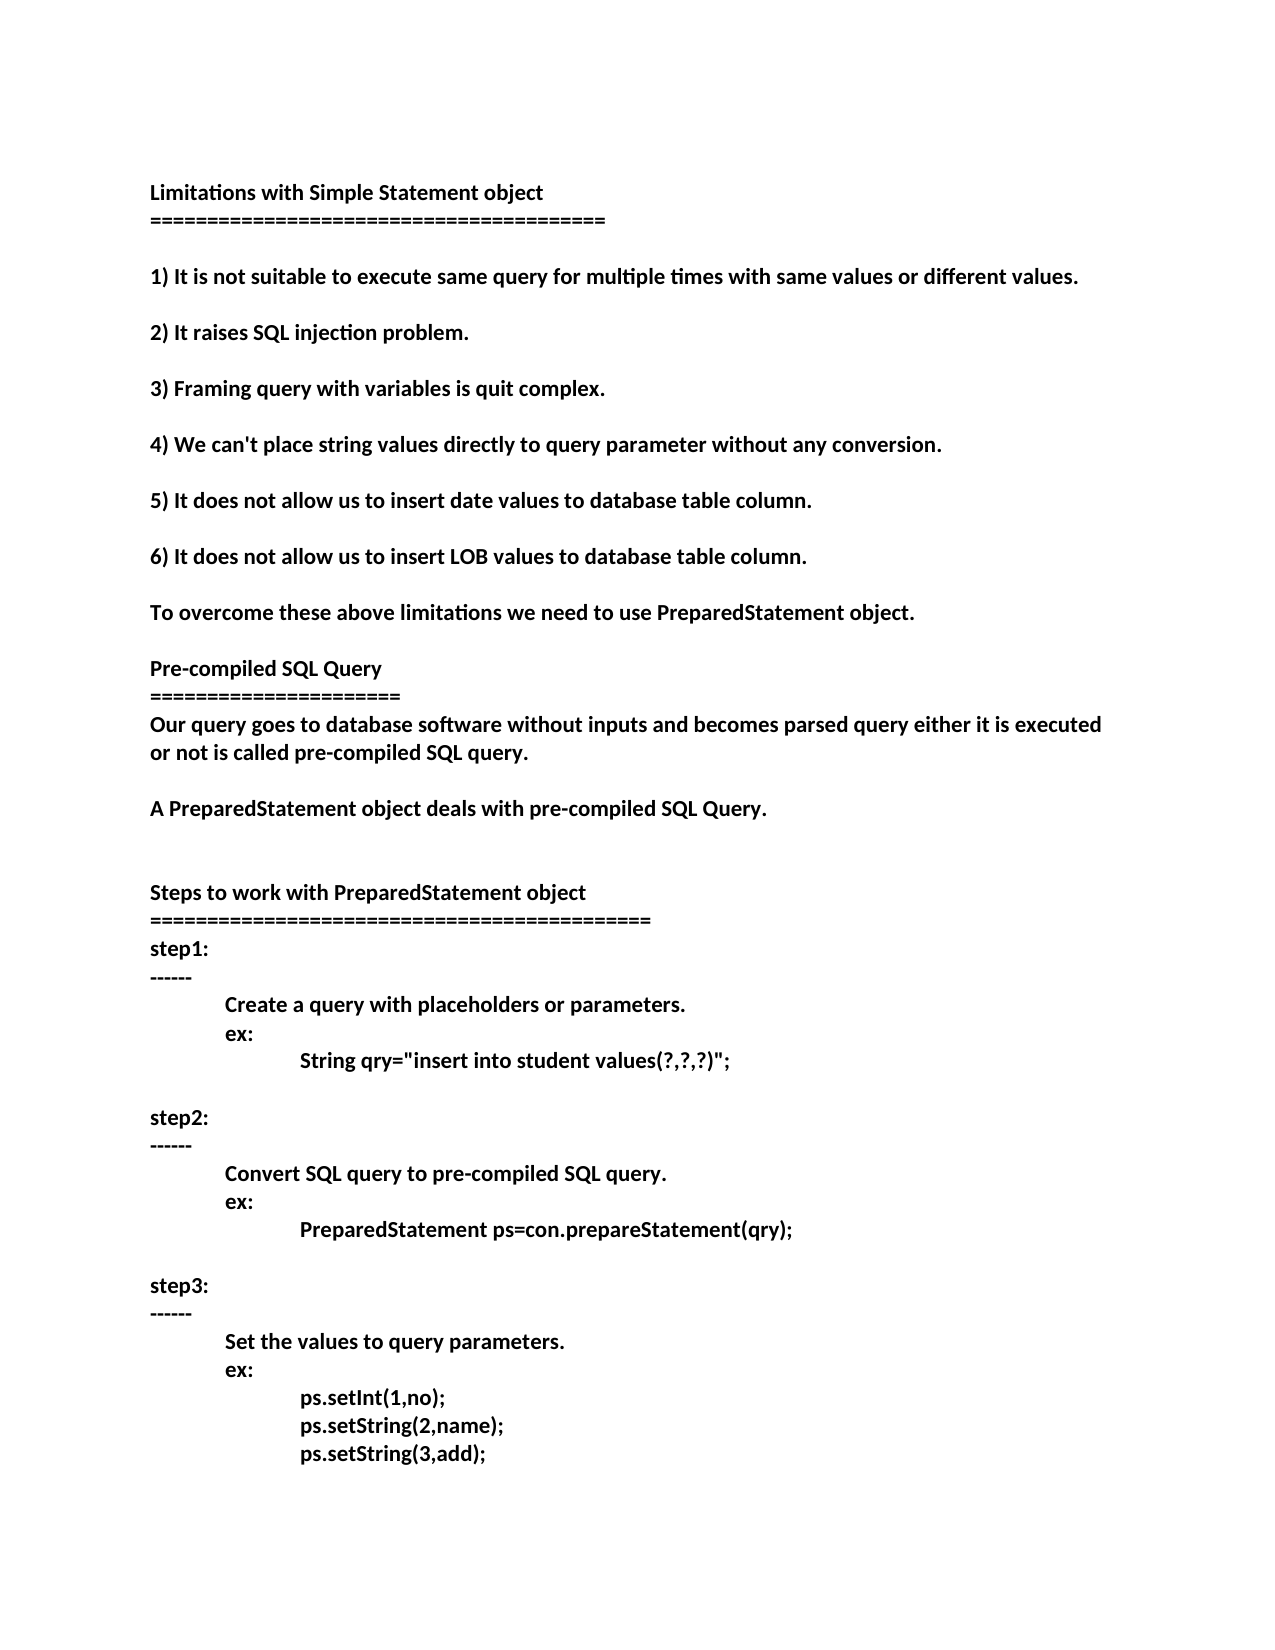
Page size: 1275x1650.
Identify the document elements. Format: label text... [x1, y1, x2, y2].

text step2: [150, 1103, 1125, 1131]
text Set the values to query parameters. [150, 1327, 1125, 1355]
text Convert SQL query to pre-compiled SQL query. [150, 1159, 1125, 1187]
text step3: [150, 1271, 1125, 1299]
text ======================================== [150, 206, 1125, 234]
text ====================== [150, 682, 1125, 710]
text Our query goes to database software without inputs and becomes parsed query either it is executed or not is called pre-compiled SQL query. [150, 710, 1125, 766]
text ps.setString(2,name); [150, 1411, 1125, 1439]
text ps.setString(3,add); [150, 1439, 1125, 1467]
text 4) We can't place string values directly to query parameter without any conversion. [150, 430, 1125, 458]
text PreparedStatement ps=con.prepareStatement(qry); [150, 1215, 1125, 1243]
text Limitations with Simple Statement object [150, 178, 1125, 206]
text 6) It does not allow us to insert LOB values to database table column. [150, 542, 1125, 570]
text 2) It raises SQL injection problem. [150, 318, 1125, 346]
text ------ [150, 963, 1125, 991]
text A PreparedStatement object deals with pre-compiled SQL Query. [150, 794, 1125, 822]
text To overcome these above limitations we need to use PreparedStatement object. [150, 598, 1125, 626]
text step1: [150, 934, 1125, 963]
text Pre-compiled SQL Query [150, 654, 1125, 682]
text 3) Framing query with variables is quit complex. [150, 374, 1125, 402]
text ------ [150, 1299, 1125, 1327]
text 1) It is not suitable to execute same query for multiple times with same values or different values. [150, 262, 1125, 290]
text ex: [150, 1187, 1125, 1215]
text 5) It does not allow us to insert date values to database table column. [150, 486, 1125, 514]
text ============================================ [150, 907, 1125, 934]
text ps.setInt(1,no); [150, 1383, 1125, 1411]
text Create a query with placeholders or parameters. [150, 991, 1125, 1019]
text Steps to work with PreparedStatement object [150, 878, 1125, 907]
text ex: [150, 1355, 1125, 1383]
text ex: [150, 1019, 1125, 1047]
text ------ [150, 1131, 1125, 1159]
text String qry="insert into student values(?,?,?)"; [150, 1047, 1125, 1075]
